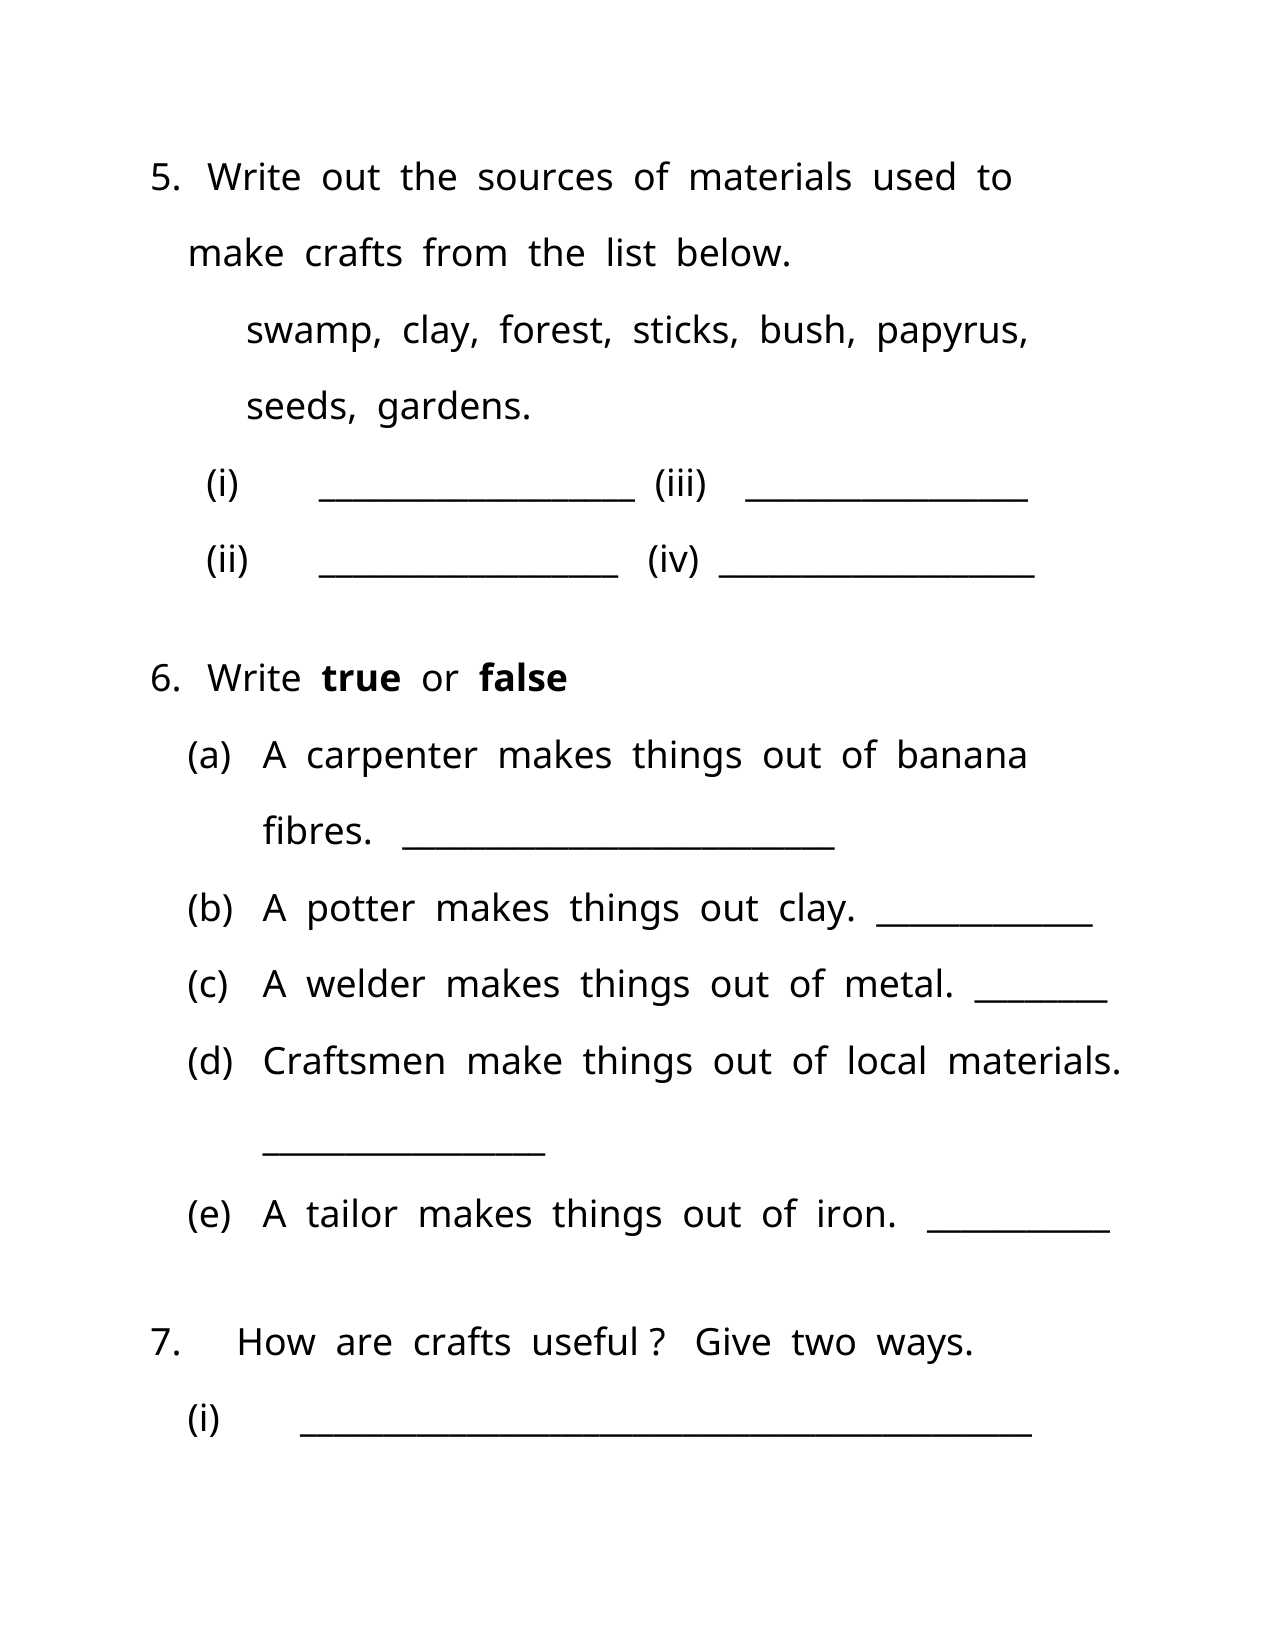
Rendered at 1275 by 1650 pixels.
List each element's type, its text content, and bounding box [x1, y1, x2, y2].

list A tailor makes things out of iron. ___________ [187, 1187, 1125, 1238]
list Write true or false [150, 651, 1125, 702]
list Write out the sources of materials used to make crafts from the list below. [150, 150, 1125, 278]
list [187, 1391, 1125, 1442]
list A welder makes things out of metal. ________ [187, 958, 1125, 1009]
list __________________ (iv) ___________________ [206, 533, 1125, 584]
list seeds, gardens. [187, 380, 1125, 431]
list How are crafts useful ? Give two ways. [150, 1315, 1125, 1366]
list A potter makes things out clay. _____________ [187, 881, 1125, 932]
list ___________________ (iii) _________________ [206, 456, 1125, 507]
list Craftsmen make things out of local materials. _________________ [187, 1034, 1125, 1162]
list swamp, clay, forest, sticks, bush, papyrus, [187, 303, 1125, 354]
list A carpenter makes things out of banana fibres. __________________________ [187, 728, 1125, 856]
